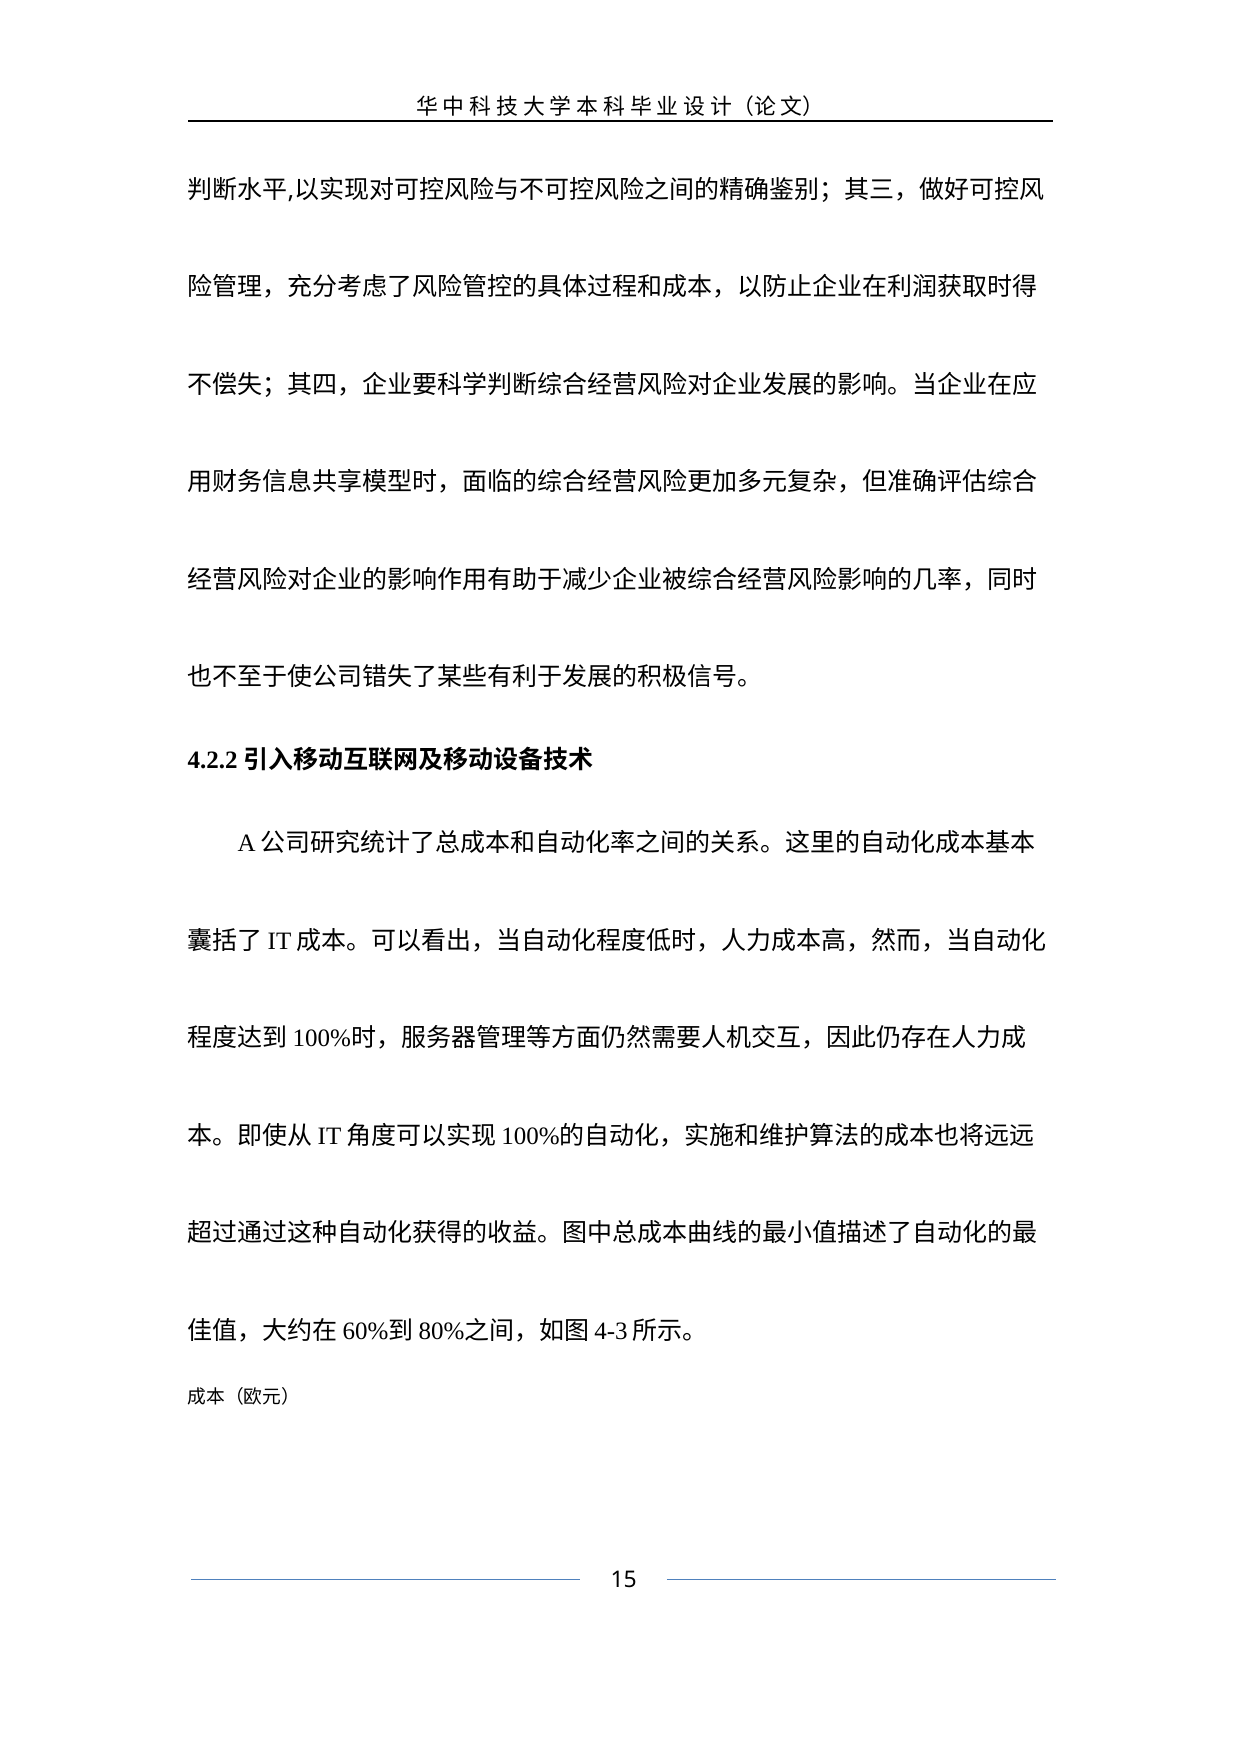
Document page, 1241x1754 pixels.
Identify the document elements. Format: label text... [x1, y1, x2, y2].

text A公司研究统计了总成本和自动化率之间的关系。这里的自动化成本基本囊括了IT成本。可以看出，当自动化程度低时，人力成本高，然而，当自动化程度达到100%时，服务器管理等方面仍然需要人机交互，因此仍存在人力成本。即使从IT角度可以实现100%的自动化，实施和维护算法的成本也将远远超过通过这种自动化获得的收益。图中总成本曲线的最小值描述了自动化的最佳值，大约在60%到80%之间，如图4-3所示。 [187, 808, 1053, 1361]
text 成本（欧元） [187, 1379, 1053, 1412]
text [187, 155, 1053, 707]
text 4.2.2 引入移动互联网及移动设备技术 [187, 725, 1053, 790]
